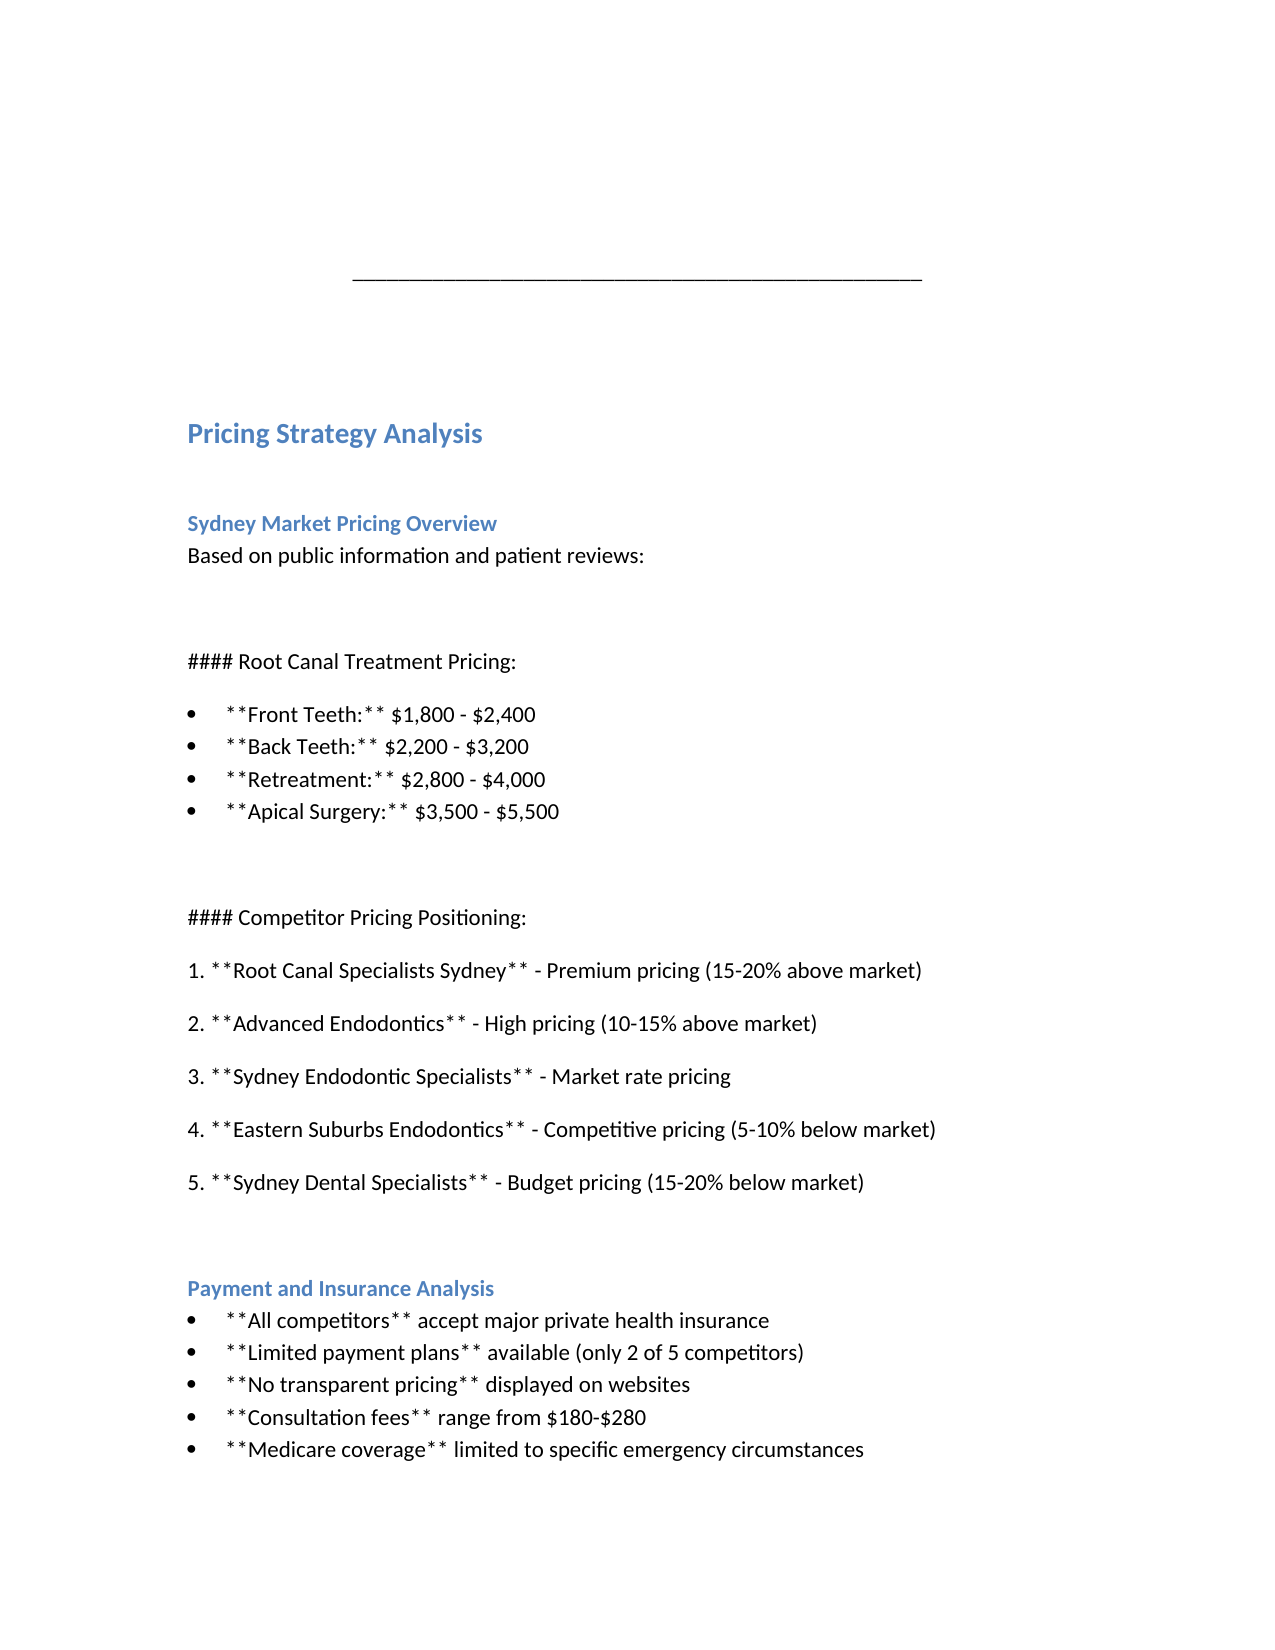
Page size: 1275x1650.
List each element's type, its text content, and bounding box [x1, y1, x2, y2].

text 4. **Eastern Suburbs Endodontics** - Competitive pricing (5-10% below market) [187, 1115, 1087, 1143]
text 2. **Advanced Endodontics** - High pricing (10-15% above market) [187, 1009, 1087, 1037]
list **Medicare coverage** limited to specific emergency circumstances [187, 1435, 1087, 1463]
subtitle Payment and Insurance Analysis [187, 1274, 1087, 1302]
text Based on public information and patient reviews: [187, 541, 1087, 569]
text #### Root Canal Treatment Pricing: [187, 647, 1087, 675]
list **Apical Surgery:** $3,500 - $5,500 [187, 797, 1087, 825]
list **No transparent pricing** displayed on websites [187, 1371, 1087, 1399]
subtitle Pricing Strategy Analysis [187, 415, 1087, 451]
list **Retreatment:** $2,800 - $4,000 [187, 765, 1087, 793]
list **Limited payment plans** available (only 2 of 5 competitors) [187, 1338, 1087, 1366]
text #### Competitor Pricing Positioning: [187, 903, 1087, 931]
text 1. **Root Canal Specialists Sydney** - Premium pricing (15-20% above market) [187, 956, 1087, 984]
text 3. **Sydney Endodontic Specialists** - Market rate pricing [187, 1062, 1087, 1090]
list **Front Teeth:** $1,800 - $2,400 [187, 700, 1087, 728]
list **All competitors** accept major private health insurance [187, 1306, 1087, 1334]
list **Consultation fees** range from $180-$280 [187, 1403, 1087, 1431]
list **Back Teeth:** $2,200 - $3,200 [187, 732, 1087, 761]
text 5. **Sydney Dental Specialists** - Budget pricing (15-20% below market) [187, 1168, 1087, 1196]
subtitle Sydney Market Pricing Overview [187, 509, 1087, 537]
text __________________________________________________ [187, 256, 1087, 284]
